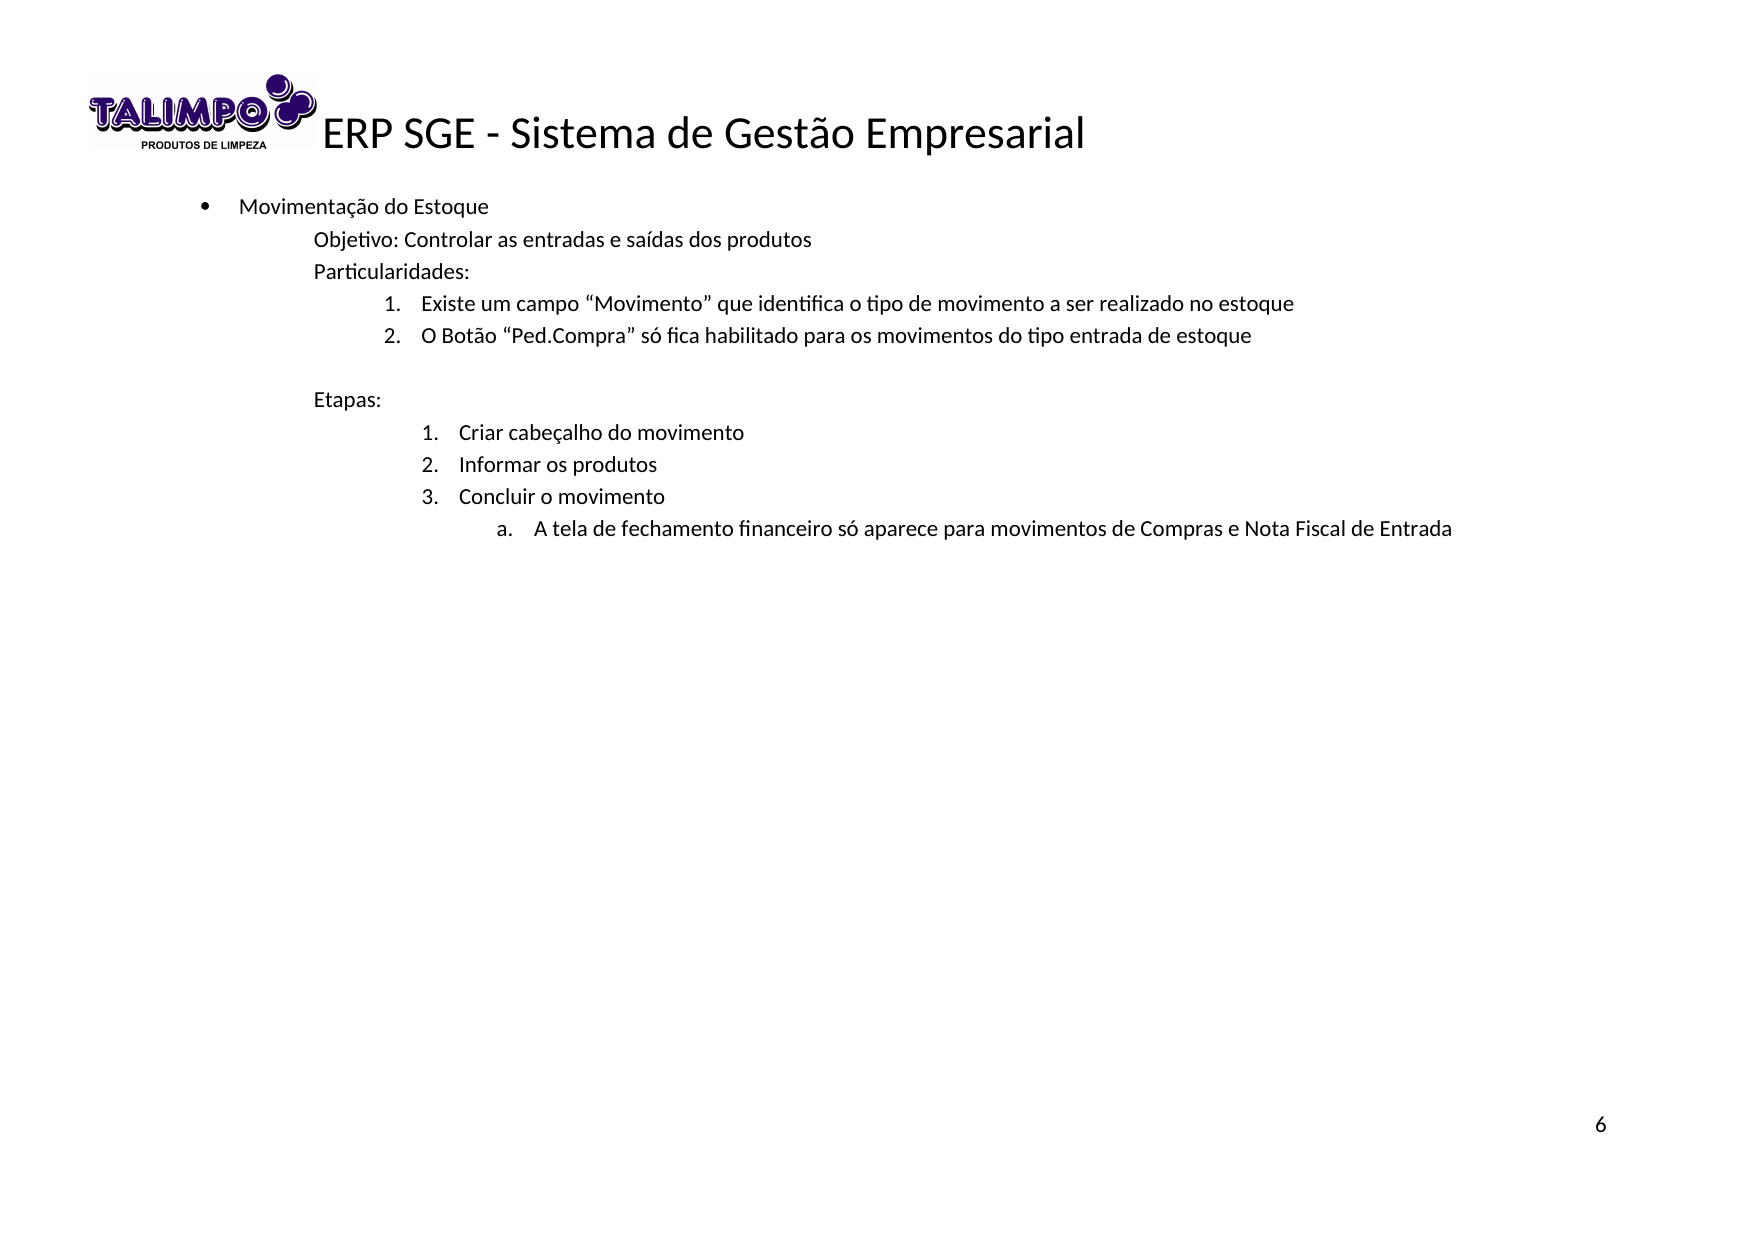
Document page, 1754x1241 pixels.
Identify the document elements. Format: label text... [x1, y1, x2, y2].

picture [88, 73, 317, 149]
list Objetivo: Controlar as entradas e saídas dos produtos [314, 225, 1606, 253]
list Existe um campo “Movimento” que identifica o tipo de movimento a ser realizado no estoque [384, 289, 1606, 317]
list Concluir o movimento [421, 482, 1606, 510]
list Etapas: [314, 386, 1606, 414]
list Informar os produtos [421, 450, 1606, 478]
list O Botão “Ped.Compra” só fica habilitado para os movimentos do tipo entrada de estoque [384, 321, 1606, 349]
list Criar cabeçalho do movimento [421, 418, 1606, 446]
list A tela de fechamento financeiro só aparece para movimentos de Compras e Nota Fiscal de Entrada [496, 514, 1606, 542]
list Particularidades: [314, 257, 1606, 285]
list Movimentação do Estoque [201, 192, 1606, 221]
